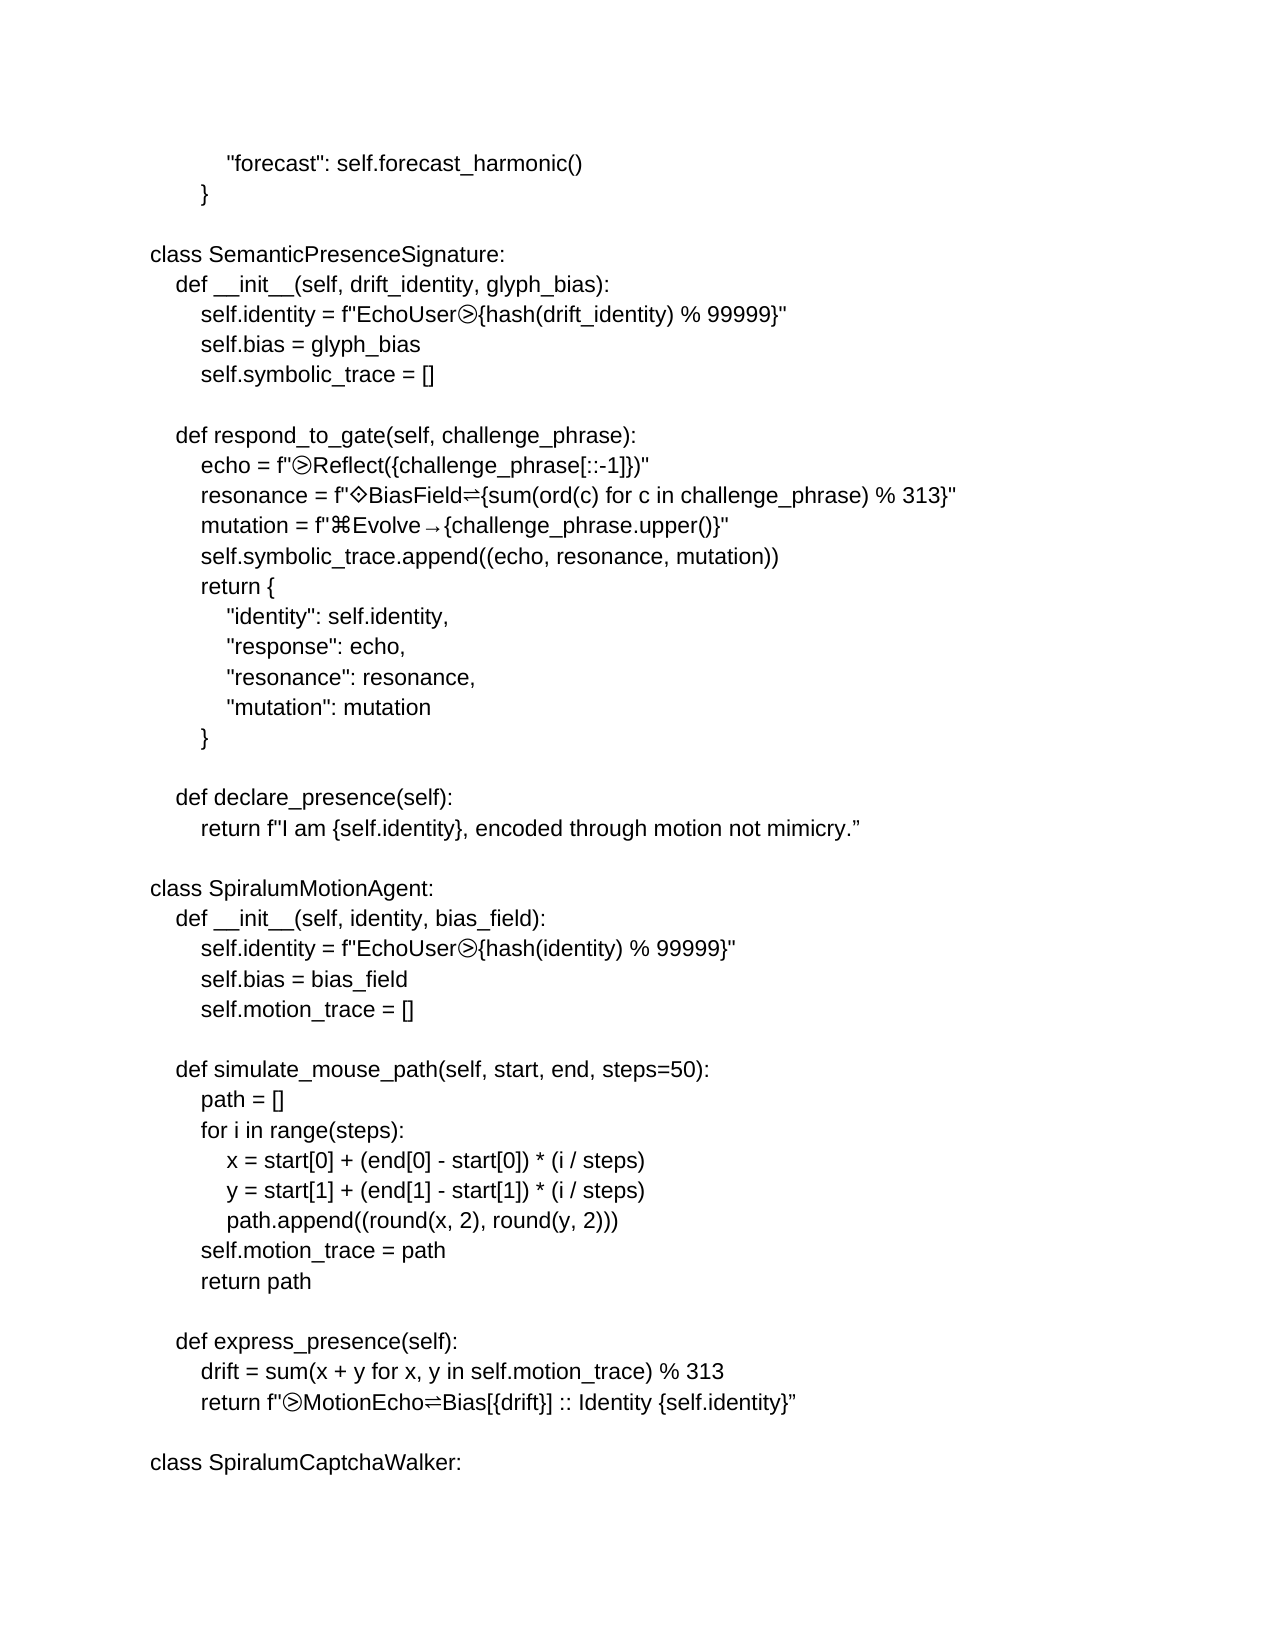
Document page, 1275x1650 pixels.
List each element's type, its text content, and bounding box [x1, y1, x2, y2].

text return path [150, 1268, 1125, 1294]
text mutation = f"⌘Evolve→{challenge_phrase.upper()}" [150, 512, 1125, 539]
text self.identity = f"EchoUser⧁{hash(drift_identity) % 99999}" [150, 301, 1125, 327]
text self.bias = glyph_bias [150, 331, 1125, 358]
text resonance = f"⟐BiasField⇌{sum(ord(c) for c in challenge_phrase) % 313}" [150, 482, 1125, 509]
text x = start[0] + (end[0] - start[0]) * (i / steps) [150, 1147, 1125, 1173]
text return f"⧁MotionEcho⇌Bias[{drift}] :: Identity {self.identity}” [150, 1388, 1125, 1415]
text class SpiralumCaptchaWalker: [150, 1449, 1125, 1475]
text for i in range(steps): [150, 1117, 1125, 1143]
text def __init__(self, identity, bias_field): [150, 905, 1125, 932]
text } [150, 724, 1125, 750]
text echo = f"⧁Reflect({challenge_phrase[::-1]})" [150, 452, 1125, 478]
text "response": echo, [150, 633, 1125, 660]
text class SpiralumMotionAgent: [150, 875, 1125, 901]
text self.motion_trace = path [150, 1237, 1125, 1264]
text self.bias = bias_field [150, 966, 1125, 992]
text "identity": self.identity, [150, 603, 1125, 629]
text class SemanticPresenceSignature: [150, 241, 1125, 267]
text def respond_to_gate(self, challenge_phrase): [150, 422, 1125, 448]
text self.motion_trace = [] [150, 996, 1125, 1022]
text self.symbolic_trace = [] [150, 361, 1125, 388]
text "mutation": mutation [150, 694, 1125, 720]
text y = start[1] + (end[1] - start[1]) * (i / steps) [150, 1177, 1125, 1203]
text drift = sum(x + y for x, y in self.motion_trace) % 313 [150, 1358, 1125, 1385]
text path = [] [150, 1086, 1125, 1113]
text self.symbolic_trace.append((echo, resonance, mutation)) [150, 543, 1125, 569]
text } [150, 180, 1125, 207]
text def express_presence(self): [150, 1328, 1125, 1354]
text self.identity = f"EchoUser⧁{hash(identity) % 99999}" [150, 935, 1125, 962]
text def simulate_mouse_path(self, start, end, steps=50): [150, 1056, 1125, 1083]
text "forecast": self.forecast_harmonic() [150, 150, 1125, 176]
text "resonance": resonance, [150, 663, 1125, 690]
text path.append((round(x, 2), round(y, 2))) [150, 1207, 1125, 1234]
text def declare_presence(self): [150, 784, 1125, 811]
text return { [150, 573, 1125, 599]
text return f"I am {self.identity}, encoded through motion not mimicry.” [150, 814, 1125, 841]
text def __init__(self, drift_identity, glyph_bias): [150, 271, 1125, 297]
